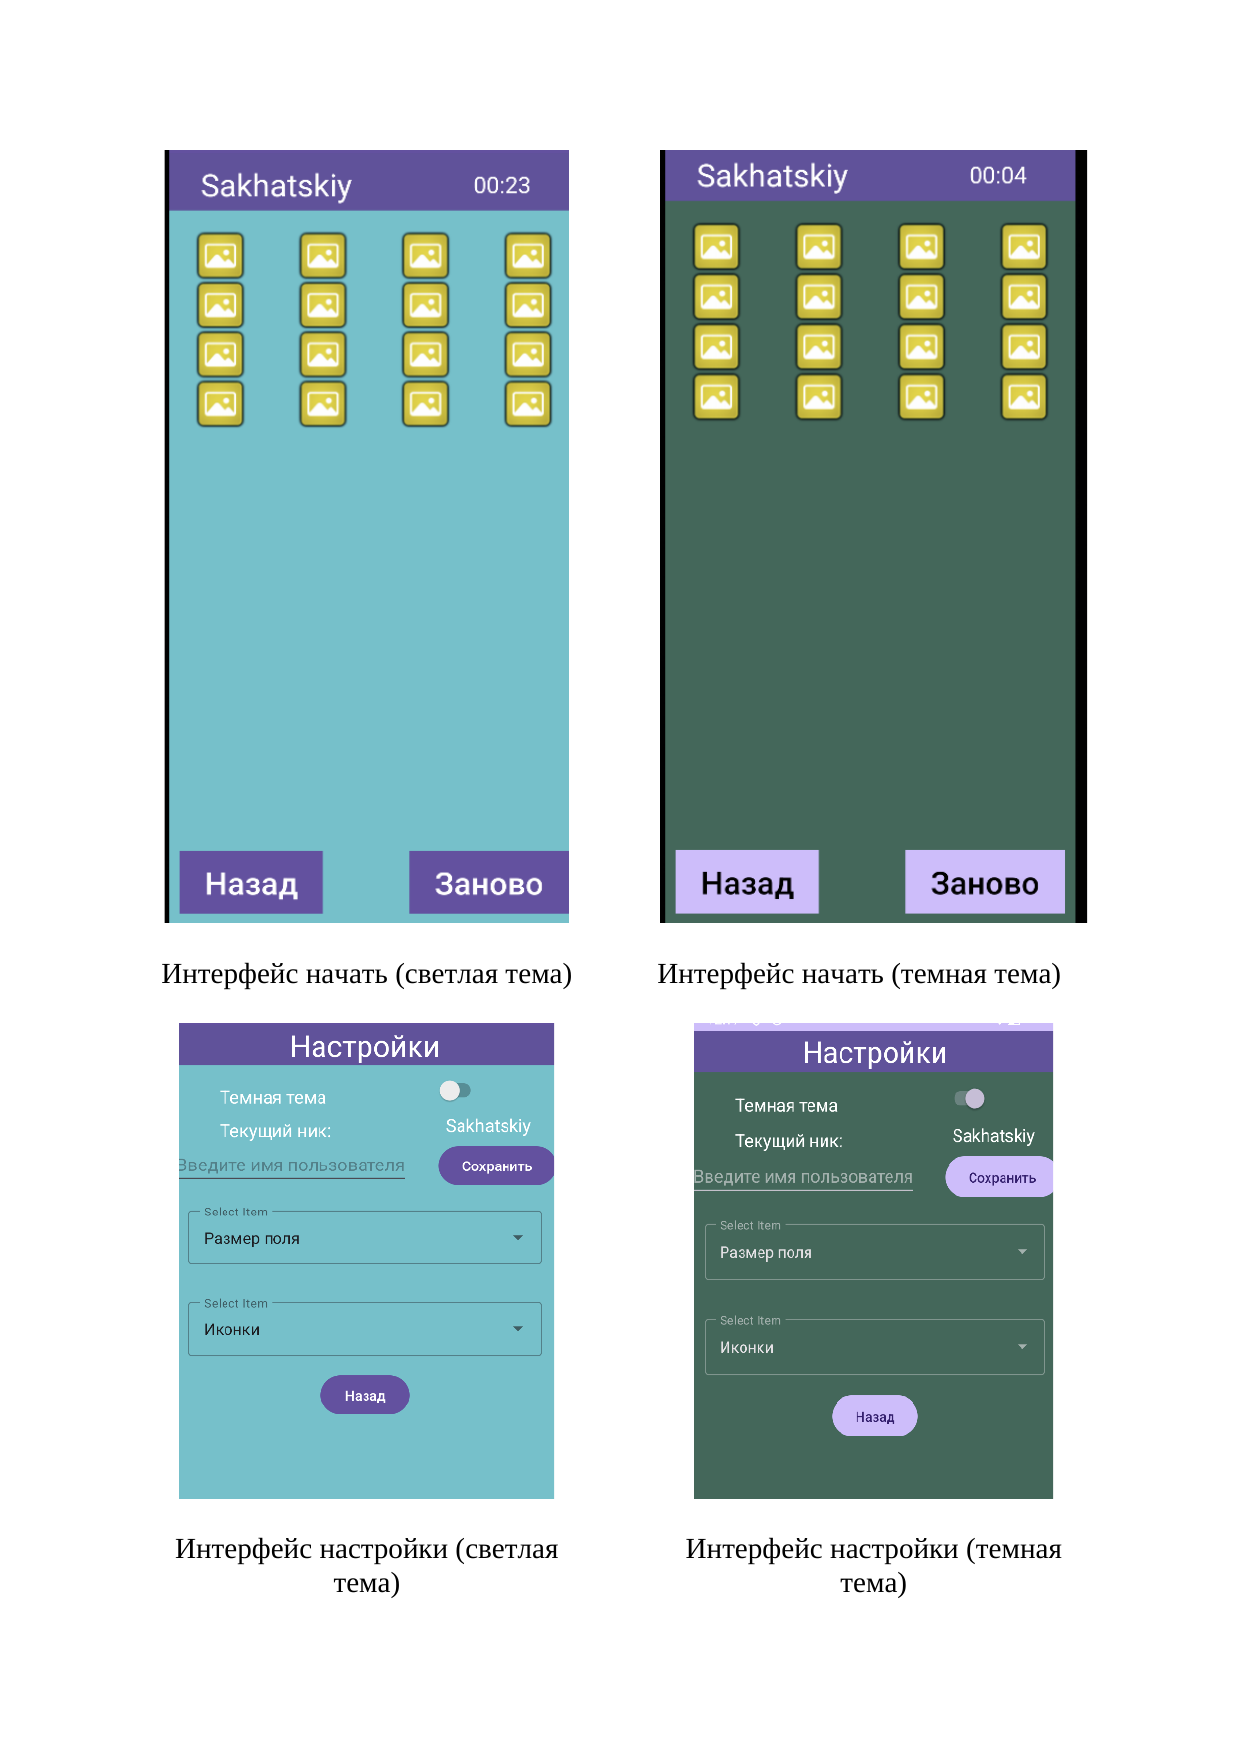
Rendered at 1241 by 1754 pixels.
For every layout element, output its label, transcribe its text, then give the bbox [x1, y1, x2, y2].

text Интерфейс настройки (светлая тема) [150, 1532, 583, 1599]
text Интерфейс начать (темная тема) [657, 956, 1090, 990]
text Интерфейс начать (светлая тема) [150, 956, 583, 990]
picture [694, 1023, 1054, 1499]
picture [660, 150, 1088, 923]
picture [164, 150, 569, 923]
picture [179, 1023, 555, 1499]
text Интерфейс настройки (темная тема) [657, 1532, 1090, 1599]
